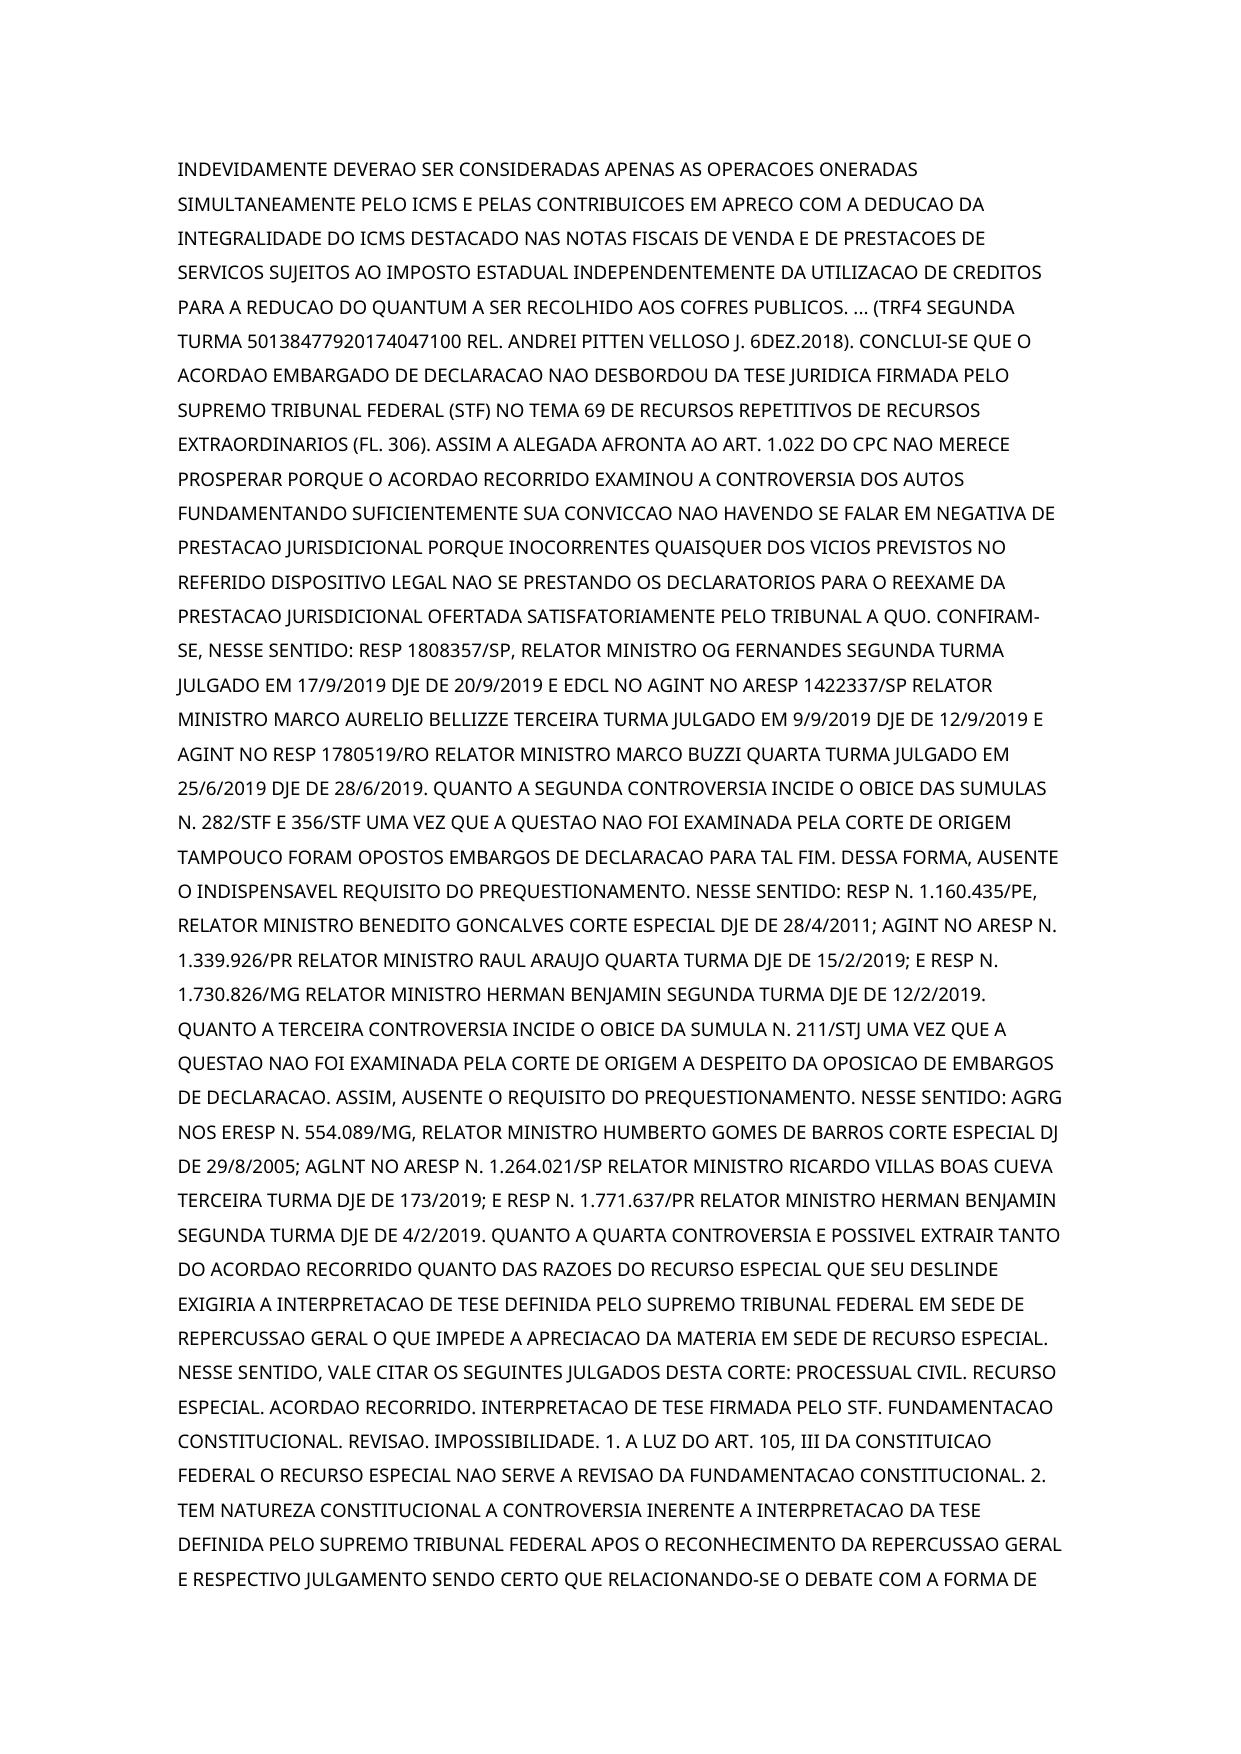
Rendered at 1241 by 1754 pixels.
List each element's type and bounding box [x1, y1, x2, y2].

text [177, 148, 1063, 1591]
